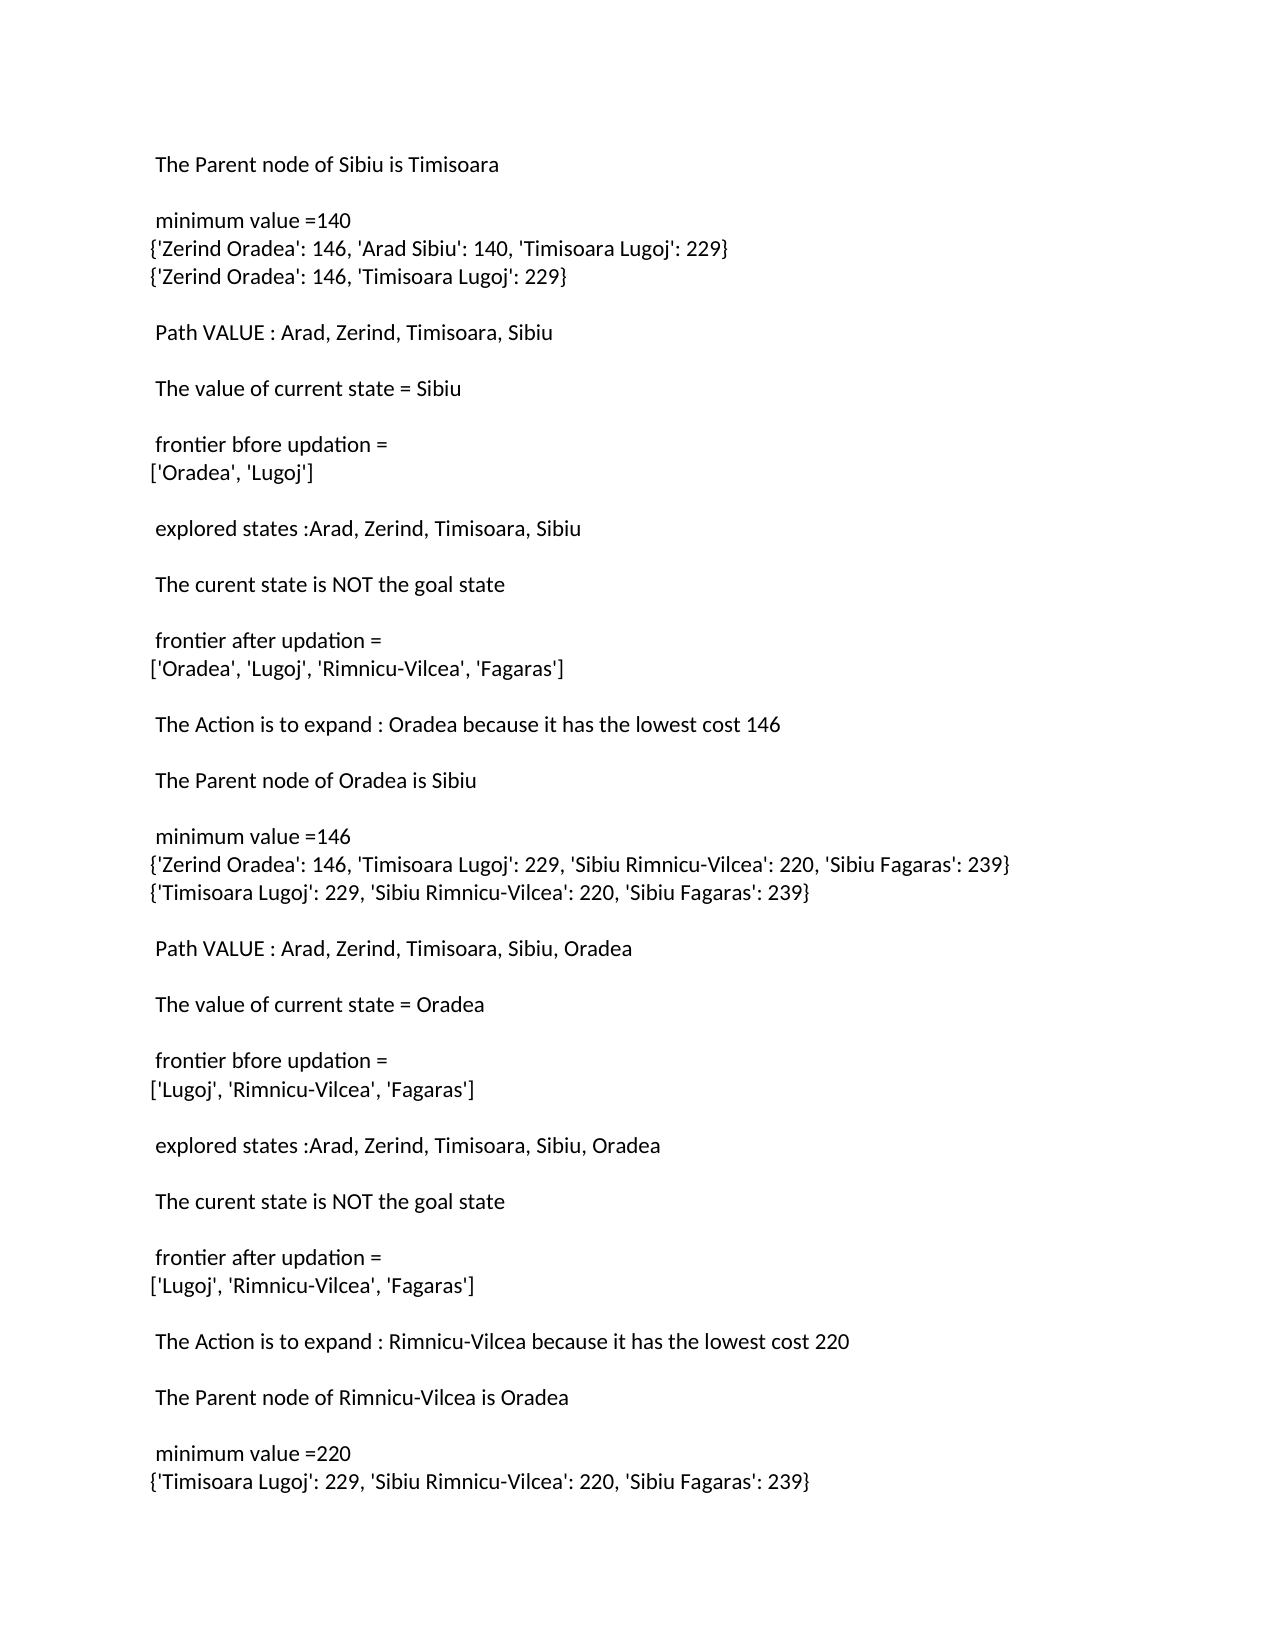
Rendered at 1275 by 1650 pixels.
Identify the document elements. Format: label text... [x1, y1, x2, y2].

text explored states :Arad, Zerind, Timisoara, Sibiu, Oradea [150, 1131, 1125, 1159]
text {'Timisoara Lugoj': 229, 'Sibiu Rimnicu-Vilcea': 220, 'Sibiu Fagaras': 239} [150, 1467, 1125, 1495]
text The value of current state = Oradea [150, 991, 1125, 1019]
text The Parent node of Oradea is Sibiu [150, 766, 1125, 794]
text explored states :Arad, Zerind, Timisoara, Sibiu [150, 514, 1125, 542]
text The curent state is NOT the goal state [150, 1187, 1125, 1215]
text The Action is to expand : Oradea because it has the lowest cost 146 [150, 710, 1125, 738]
text The Action is to expand : Rimnicu-Vilcea because it has the lowest cost 220 [150, 1327, 1125, 1355]
text {'Timisoara Lugoj': 229, 'Sibiu Rimnicu-Vilcea': 220, 'Sibiu Fagaras': 239} [150, 878, 1125, 907]
text minimum value =220 [150, 1439, 1125, 1467]
text minimum value =146 [150, 822, 1125, 851]
text The curent state is NOT the goal state [150, 570, 1125, 598]
text frontier after updation = [150, 626, 1125, 654]
text Path VALUE : Arad, Zerind, Timisoara, Sibiu [150, 318, 1125, 346]
text frontier bfore updation = [150, 430, 1125, 458]
text The value of current state = Sibiu [150, 374, 1125, 402]
text Path VALUE : Arad, Zerind, Timisoara, Sibiu, Oradea [150, 934, 1125, 963]
text frontier after updation = [150, 1243, 1125, 1271]
text {'Zerind Oradea': 146, 'Arad Sibiu': 140, 'Timisoara Lugoj': 229} [150, 234, 1125, 262]
text frontier bfore updation = [150, 1047, 1125, 1075]
text {'Zerind Oradea': 146, 'Timisoara Lugoj': 229} [150, 262, 1125, 290]
text ['Oradea', 'Lugoj', 'Rimnicu-Vilcea', 'Fagaras'] [150, 654, 1125, 682]
text The Parent node of Rimnicu-Vilcea is Oradea [150, 1383, 1125, 1411]
text {'Zerind Oradea': 146, 'Timisoara Lugoj': 229, 'Sibiu Rimnicu-Vilcea': 220, 'Sibiu Fagaras': 239} [150, 851, 1125, 878]
text ['Oradea', 'Lugoj'] [150, 458, 1125, 486]
text minimum value =140 [150, 206, 1125, 234]
text The Parent node of Sibiu is Timisoara [150, 150, 1125, 178]
text ['Lugoj', 'Rimnicu-Vilcea', 'Fagaras'] [150, 1075, 1125, 1103]
text ['Lugoj', 'Rimnicu-Vilcea', 'Fagaras'] [150, 1271, 1125, 1299]
